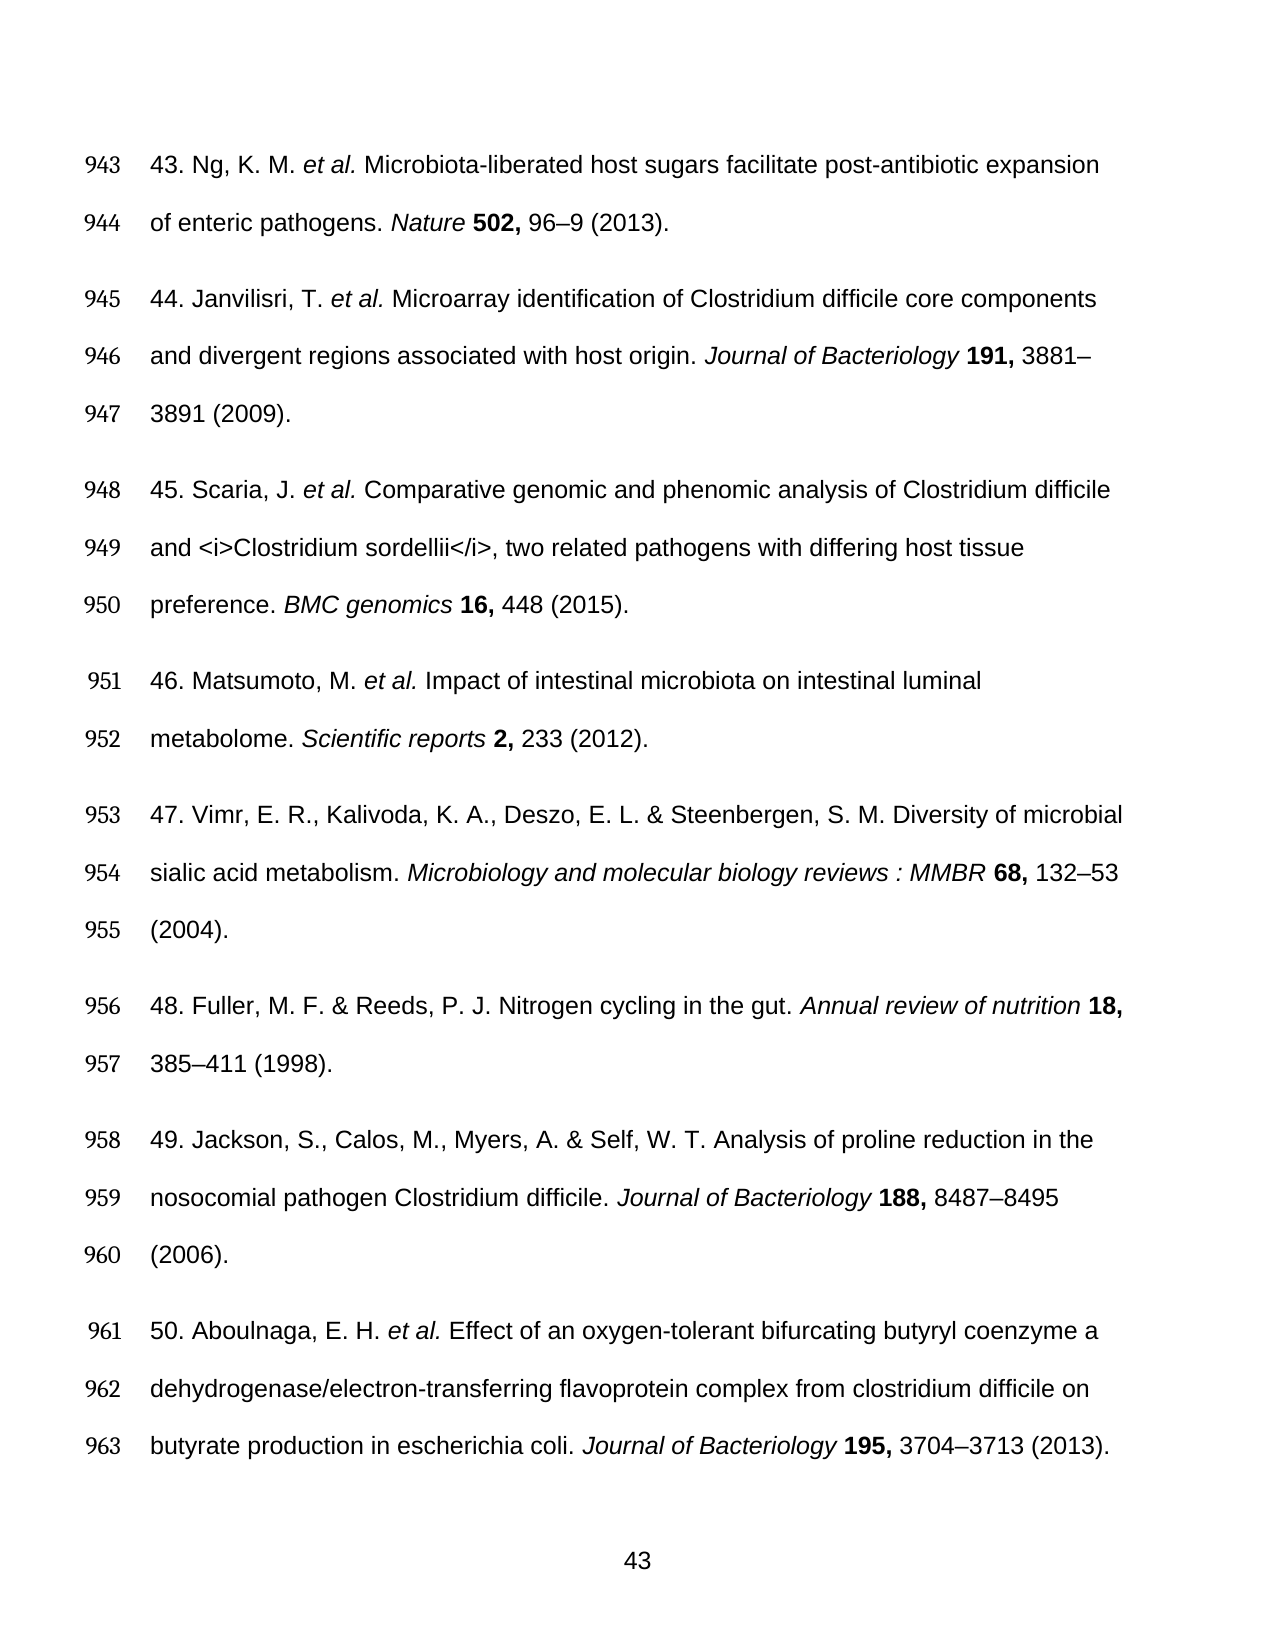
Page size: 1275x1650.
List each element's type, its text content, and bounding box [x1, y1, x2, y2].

text 47. Vimr, E. R., Kalivoda, K. A., Deszo, E. L. & Steenbergen, S. M. Diversity of microbial sialic acid metabolism. Microbiology and molecular biology reviews : MMBR 68, 132–53 (2004). [150, 800, 1125, 944]
text 43. Ng, K. M. et al. Microbiota-liberated host sugars facilitate post-antibiotic expansion of enteric pathogens. Nature 502, 96–9 (2013). [150, 150, 1125, 236]
text 48. Fuller, M. F. & Reeds, P. J. Nitrogen cycling in the gut. Annual review of nutrition 18, 385–411 (1998). [150, 991, 1125, 1077]
text 44. Janvilisri, T. et al. Microarray identification of Clostridium difficile core components and divergent regions associated with host origin. Journal of Bacteriology 191, 3881–3891 (2009). [150, 284, 1125, 427]
text 46. Matsumoto, M. et al. Impact of intestinal microbiota on intestinal luminal metabolome. Scientific reports 2, 233 (2012). [150, 666, 1125, 752]
text 45. Scaria, J. et al. Comparative genomic and phenomic analysis of Clostridium difficile and <i>Clostridium sordellii</i>, two related pathogens with differing host tissue preference. BMC genomics 16, 448 (2015). [150, 475, 1125, 619]
